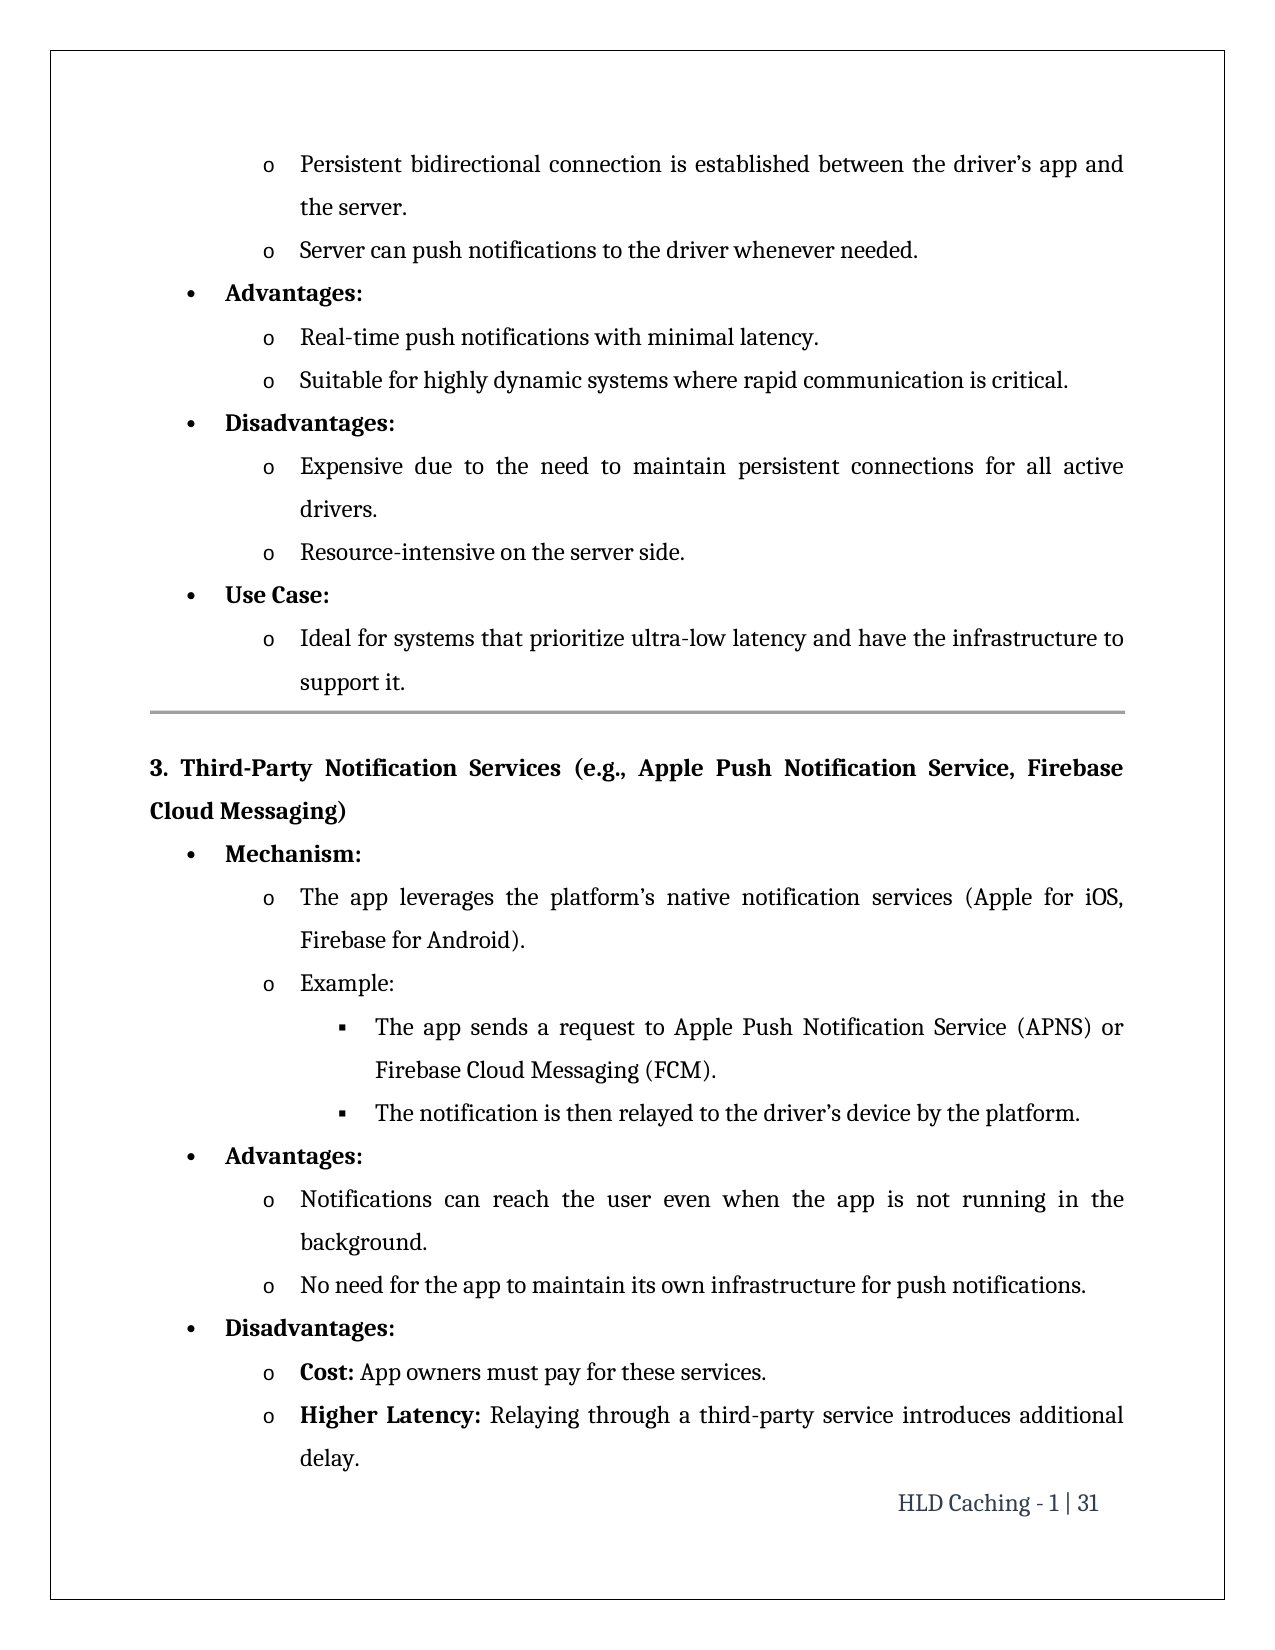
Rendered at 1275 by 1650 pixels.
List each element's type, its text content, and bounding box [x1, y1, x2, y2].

list The notification is then relayed to the driver’s device by the platform. [337, 1099, 1125, 1127]
list Advantages: [187, 1142, 1125, 1171]
list Server can push notifications to the driver whenever needed. [262, 236, 1125, 265]
list Use Case: [187, 581, 1125, 610]
list Expensive due to the need to maintain persistent connections for all active drivers. [262, 452, 1125, 524]
list Example: [262, 969, 1125, 998]
list Cost: App owners must pay for these services. [262, 1357, 1125, 1386]
list Persistent bidirectional connection is established between the driver’s app and the server. [262, 150, 1125, 222]
list Advantages: [187, 279, 1125, 308]
list Notifications can reach the user even when the app is not running in the background. [262, 1185, 1125, 1257]
list Resource-intensive on the server side. [262, 538, 1125, 567]
list No need for the app to maintain its own infrastructure for push notifications. [262, 1271, 1125, 1300]
list Suitable for highly dynamic systems where rapid communication is critical. [262, 366, 1125, 394]
text 3. Third-Party Notification Services (e.g., Apple Push Notification Service, Firebase Cloud Messaging) [150, 754, 1125, 826]
list Higher Latency: Relaying through a third-party service introduces additional delay. [262, 1401, 1125, 1472]
list Disadvantages: [187, 409, 1125, 437]
list Disadvantages: [187, 1314, 1125, 1343]
list Ideal for systems that prioritize ultra-low latency and have the infrastructure to support it. [262, 624, 1125, 696]
list The app leverages the platform’s native notification services (Apple for iOS, Firebase for Android). [262, 883, 1125, 955]
list Real-time push notifications with minimal latency. [262, 322, 1125, 351]
list Mechanism: [187, 840, 1125, 869]
list The app sends a request to Apple Push Notification Service (APNS) or Firebase Cloud Messaging (FCM). [337, 1012, 1125, 1084]
